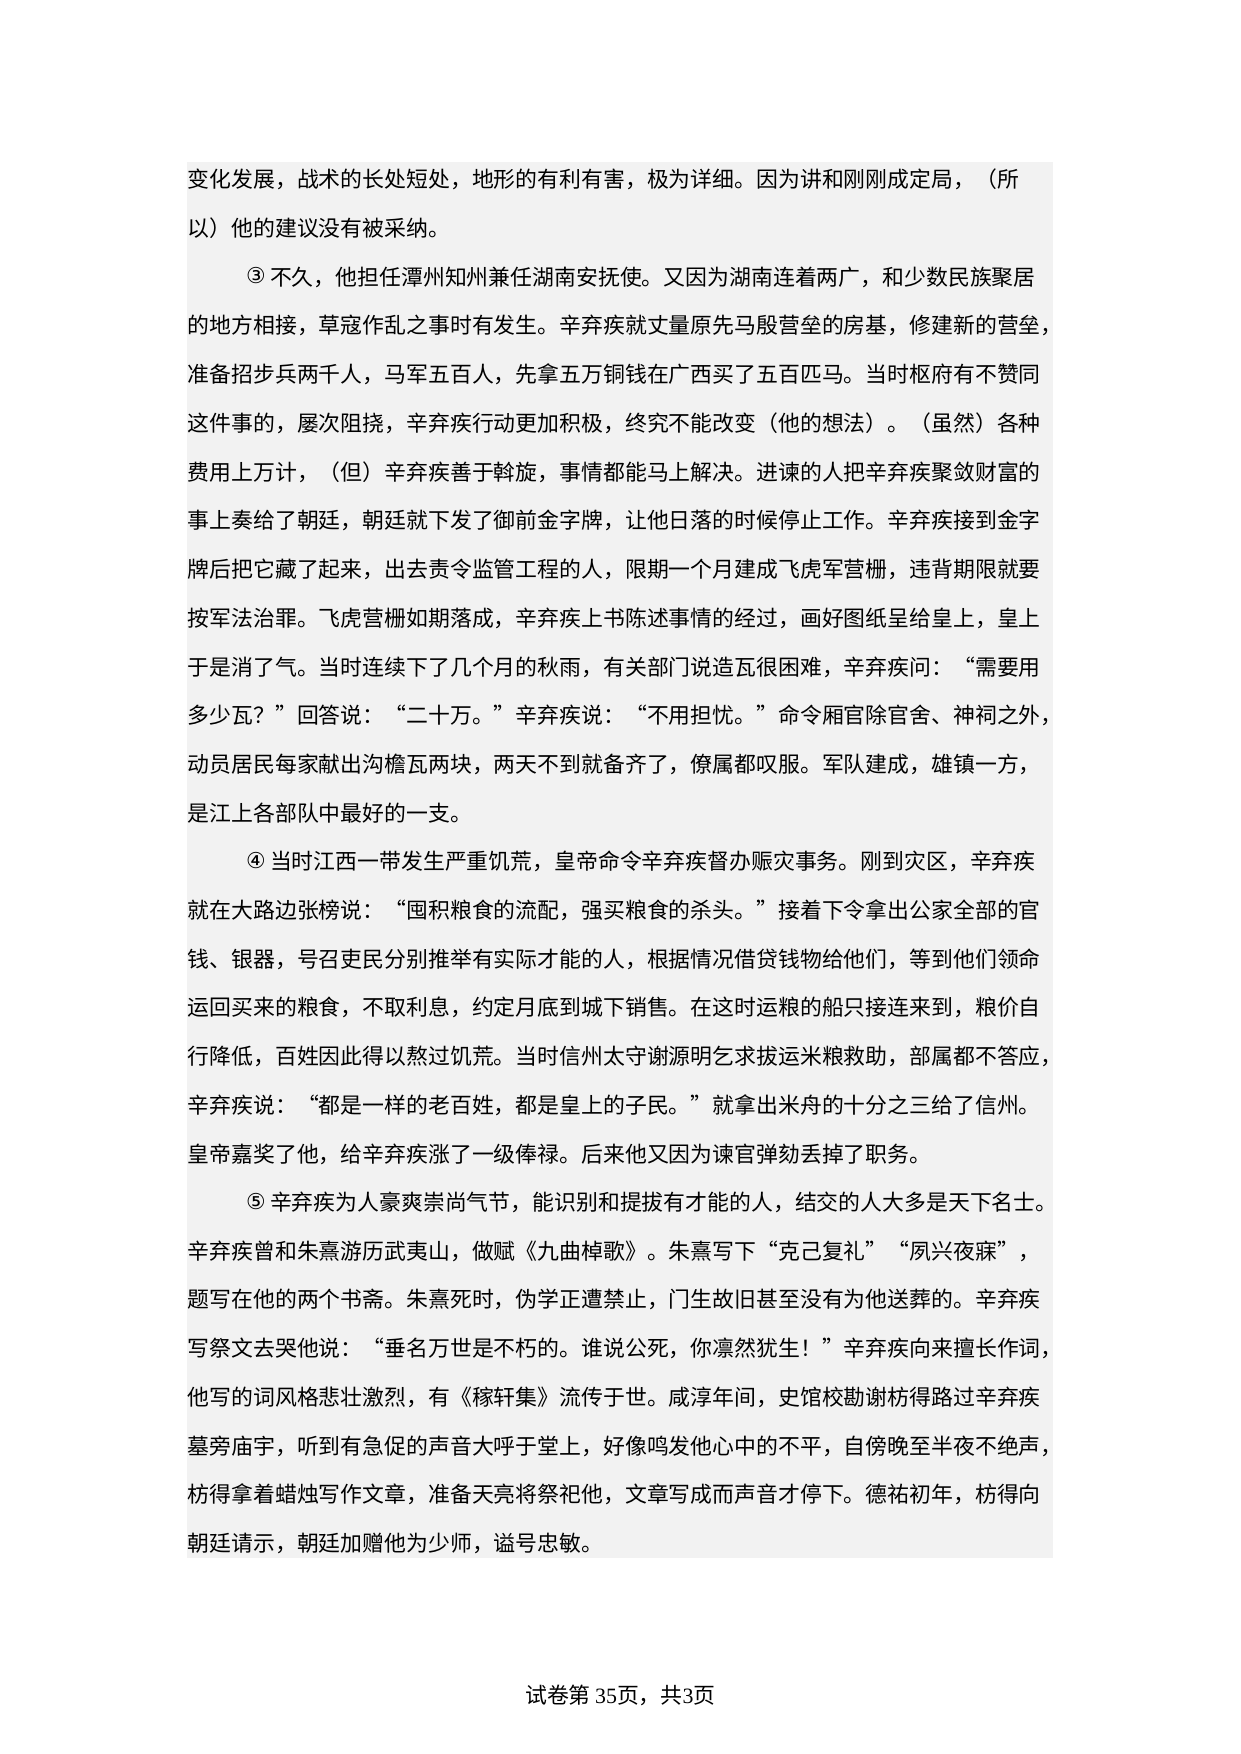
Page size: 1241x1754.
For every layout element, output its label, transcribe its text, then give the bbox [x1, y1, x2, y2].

text ③不久，他担任潭州知州兼任湖南安抚使。又因为湖南连着两广，和少数民族聚居的地方相接，草寇作乱之事时有发生。辛弃疾就丈量原先马殷营垒的房基，修建新的营垒，准备招步兵两千人，马军五百人，先拿五万铜钱在广西买了五百匹马。当时枢府有不赞同这件事的，屡次阻挠，辛弃疾行动更加积极，终究不能改变（他的想法）。（虽然）各种费用上万计，（但）辛弃疾善于斡旋，事情都能马上解决。进谏的人把辛弃疾聚敛财富的事上奏给了朝廷，朝廷就下发了御前金字牌，让他日落的时候停止工作。辛弃疾接到金字牌后把它藏了起来，出去责令监管工程的人，限期一个月建成飞虎军营栅，违背期限就要按军法治罪。飞虎营栅如期落成，辛弃疾上书陈述事情的经过，画好图纸呈给皇上，皇上于是消了气。当时连续下了几个月的秋雨，有关部门说造瓦很困难，辛弃疾问：“需要用多少瓦？”回答说：“二十万。”辛弃疾说：“不用担忧。”命令厢官除官舍、神祠之外，动员居民每家献出沟檐瓦两块，两天不到就备齐了，僚属都叹服。军队建成，雄镇一方，是江上各部队中最好的一支。 [187, 259, 1053, 828]
text ⑤辛弃疾为人豪爽崇尚气节，能识别和提拔有才能的人，结交的人大多是天下名士。辛弃疾曾和朱熹游历武夷山，做赋《九曲棹歌》。朱熹写下“克己复礼”“夙兴夜寐”，题写在他的两个书斋。朱熹死时，伪学正遭禁止，门生故旧甚至没有为他送葬的。辛弃疾写祭文去哭他说：“垂名万世是不朽的。谁说公死，你凛然犹生！”辛弃疾向来擅长作词，他写的词风格悲壮激烈，有《稼轩集》流传于世。咸淳年间，史馆校勘谢枋得路过辛弃疾墓旁庙宇，听到有急促的声音大呼于堂上，好像鸣发他心中的不平，自傍晚至半夜不绝声，枋得拿着蜡烛写作文章，准备天亮将祭祀他，文章写成而声音才停下。德祐初年，枋得向朝廷请示，朝廷加赠他为少师，谥号忠敏。 [187, 1184, 1053, 1558]
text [187, 162, 1053, 243]
text ④当时江西一带发生严重饥荒，皇帝命令辛弃疾督办赈灾事务。刚到灾区，辛弃疾就在大路边张榜说：“囤积粮食的流配，强买粮食的杀头。”接着下令拿出公家全部的官钱、银器，号召吏民分别推举有实际才能的人，根据情况借贷钱物给他们，等到他们领命运回买来的粮食，不取利息，约定月底到城下销售。在这时运粮的船只接连来到，粮价自行降低，百姓因此得以熬过饥荒。当时信州太守谢源明乞求拔运米粮救助，部属都不答应，辛弃疾说：“都是一样的老百姓，都是皇上的子民。”就拿出米舟的十分之三给了信州。皇帝嘉奖了他，给辛弃疾涨了一级俸禄。后来他又因为谏官弹劾丢掉了职务。 [187, 844, 1053, 1169]
